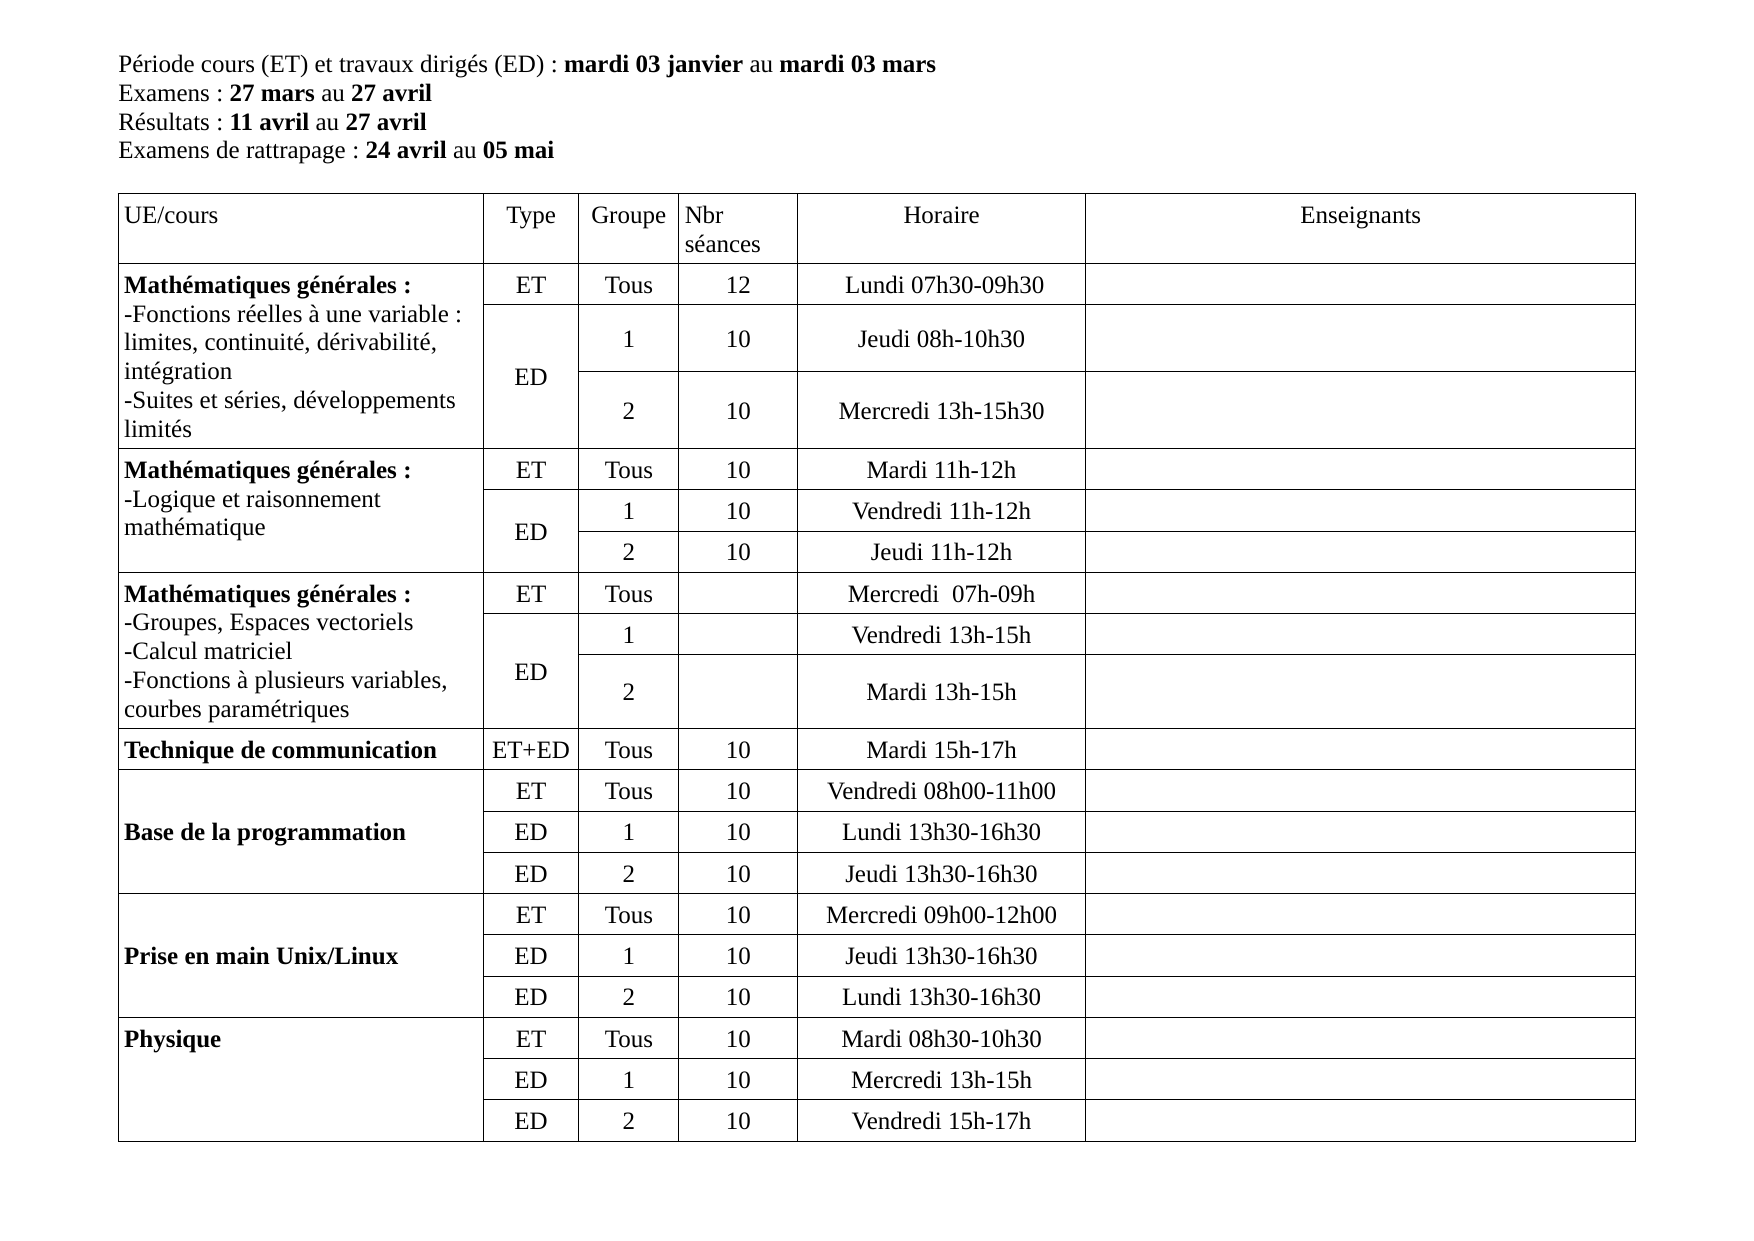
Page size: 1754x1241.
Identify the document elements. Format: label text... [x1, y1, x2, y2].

table_cell 2 [579, 1100, 678, 1141]
table_cell ED [484, 853, 578, 893]
table_cell ED [484, 977, 578, 1017]
table_cell [1086, 573, 1635, 613]
table_cell Vendredi 08h00-11h00 [798, 770, 1085, 811]
table_cell Lundi 07h30-09h30 [798, 264, 1085, 304]
table_cell Jeudi 08h-10h30 [798, 305, 1085, 371]
table_header Nbr séances [679, 194, 797, 263]
table_cell Lundi 13h30-16h30 [798, 977, 1085, 1017]
table_cell [1086, 655, 1635, 728]
table_cell [1086, 1018, 1635, 1058]
table_cell 10 [679, 490, 797, 531]
table_cell 2 [579, 853, 678, 893]
table_cell 1 [579, 935, 678, 976]
table_cell [1086, 1100, 1635, 1141]
table_cell 10 [679, 372, 797, 448]
table_cell 10 [679, 532, 797, 572]
table_cell 2 [579, 372, 678, 448]
table_cell Vendredi 13h-15h [798, 614, 1085, 654]
table_cell Mardi 08h30-10h30 [798, 1018, 1085, 1058]
table_cell 1 [579, 614, 678, 654]
table_cell 10 [679, 935, 797, 976]
table_cell Mercredi 13h-15h30 [798, 372, 1085, 448]
table_cell ET [484, 264, 578, 304]
table_cell Mardi 15h-17h [798, 729, 1085, 769]
table_cell 10 [679, 449, 797, 489]
table_cell Tous [579, 264, 678, 304]
table_cell [1086, 264, 1635, 304]
table_cell 10 [679, 1100, 797, 1141]
table_header UE/cours [119, 194, 483, 263]
table_cell 10 [679, 770, 797, 811]
table_cell ET [484, 449, 578, 489]
table_cell [1086, 894, 1635, 934]
table_cell 10 [679, 305, 797, 371]
table_cell ED [484, 812, 578, 852]
table_cell [679, 655, 797, 728]
table_cell 10 [679, 1018, 797, 1058]
table_cell Mathématiques générales : -Fonctions réelles à une variable : limites, continuité, dérivabilité, intégration -Suites et séries, développements limités [119, 264, 483, 448]
table_cell Prise en main Unix/Linux [119, 894, 483, 1017]
table_cell [1086, 490, 1635, 531]
text Résultats : 11 avril au 27 avril [118, 107, 1636, 136]
table_cell Tous [579, 573, 678, 613]
table_cell 2 [579, 977, 678, 1017]
table_cell 10 [679, 894, 797, 934]
table_cell Tous [579, 770, 678, 811]
table_header Type [484, 194, 578, 263]
table_cell ED [484, 614, 578, 728]
table_cell ED [484, 935, 578, 976]
table_cell 1 [579, 1059, 678, 1099]
table_cell [1086, 977, 1635, 1017]
table_cell 10 [679, 1059, 797, 1099]
table_cell Mercredi 07h-09h [798, 573, 1085, 613]
table_cell 1 [579, 305, 678, 371]
table_cell [1086, 853, 1635, 893]
table_cell [1086, 812, 1635, 852]
table_cell Lundi 13h30-16h30 [798, 812, 1085, 852]
table_cell 10 [679, 729, 797, 769]
table_cell [1086, 449, 1635, 489]
table_cell Mardi 11h-12h [798, 449, 1085, 489]
table_cell Jeudi 13h30-16h30 [798, 853, 1085, 893]
table_cell ET [484, 894, 578, 934]
table_cell [1086, 372, 1635, 448]
table_cell ET [484, 1018, 578, 1058]
table_cell ET [484, 573, 578, 613]
table_cell 2 [579, 655, 678, 728]
table_cell Mathématiques générales : -Groupes, Espaces vectoriels -Calcul matriciel -Fonctions à plusieurs variables, courbes paramétriques [119, 573, 483, 728]
table_cell [1086, 729, 1635, 769]
table_cell Base de la programmation [119, 770, 483, 893]
table_cell Vendredi 15h-17h [798, 1100, 1085, 1141]
table_cell Mercredi 13h-15h [798, 1059, 1085, 1099]
table_cell Tous [579, 894, 678, 934]
table_header Groupe [579, 194, 678, 263]
table_cell [1086, 1059, 1635, 1099]
table_cell 12 [679, 264, 797, 304]
table_cell 2 [579, 532, 678, 572]
table_cell Physique [119, 1018, 483, 1141]
table_cell [1086, 935, 1635, 976]
table_cell [1086, 770, 1635, 811]
table_cell ET+ED [484, 729, 578, 769]
table_cell 10 [679, 977, 797, 1017]
table_cell ET [484, 770, 578, 811]
table_header Enseignants [1086, 194, 1635, 263]
table_cell [1086, 305, 1635, 371]
table_cell Tous [579, 449, 678, 489]
table_cell ED [484, 1059, 578, 1099]
table_cell Mardi 13h-15h [798, 655, 1085, 728]
table_cell [679, 573, 797, 613]
table_cell ED [484, 1100, 578, 1141]
text Période cours (ET) et travaux dirigés (ED) : mardi 03 janvier au mardi 03 mars [118, 49, 1636, 78]
table_cell 10 [679, 853, 797, 893]
table_cell ED [484, 305, 578, 448]
table_cell Tous [579, 729, 678, 769]
table_cell 1 [579, 490, 678, 531]
table_cell [679, 614, 797, 654]
table_cell [1086, 614, 1635, 654]
table_cell Jeudi 11h-12h [798, 532, 1085, 572]
table_cell 1 [579, 812, 678, 852]
text Examens de rattrapage : 24 avril au 05 mai [118, 136, 1636, 164]
table_cell ED [484, 490, 578, 572]
table_cell Tous [579, 1018, 678, 1058]
table_cell Technique de communication [119, 729, 483, 769]
table_cell 10 [679, 812, 797, 852]
table_cell Jeudi 13h30-16h30 [798, 935, 1085, 976]
table_cell Vendredi 11h-12h [798, 490, 1085, 531]
table_cell Mercredi 09h00-12h00 [798, 894, 1085, 934]
table_header Horaire [798, 194, 1085, 263]
table_cell [1086, 532, 1635, 572]
text Examens : 27 mars au 27 avril [118, 78, 1636, 107]
table_cell Mathématiques générales : -Logique et raisonnement mathématique [119, 449, 483, 572]
